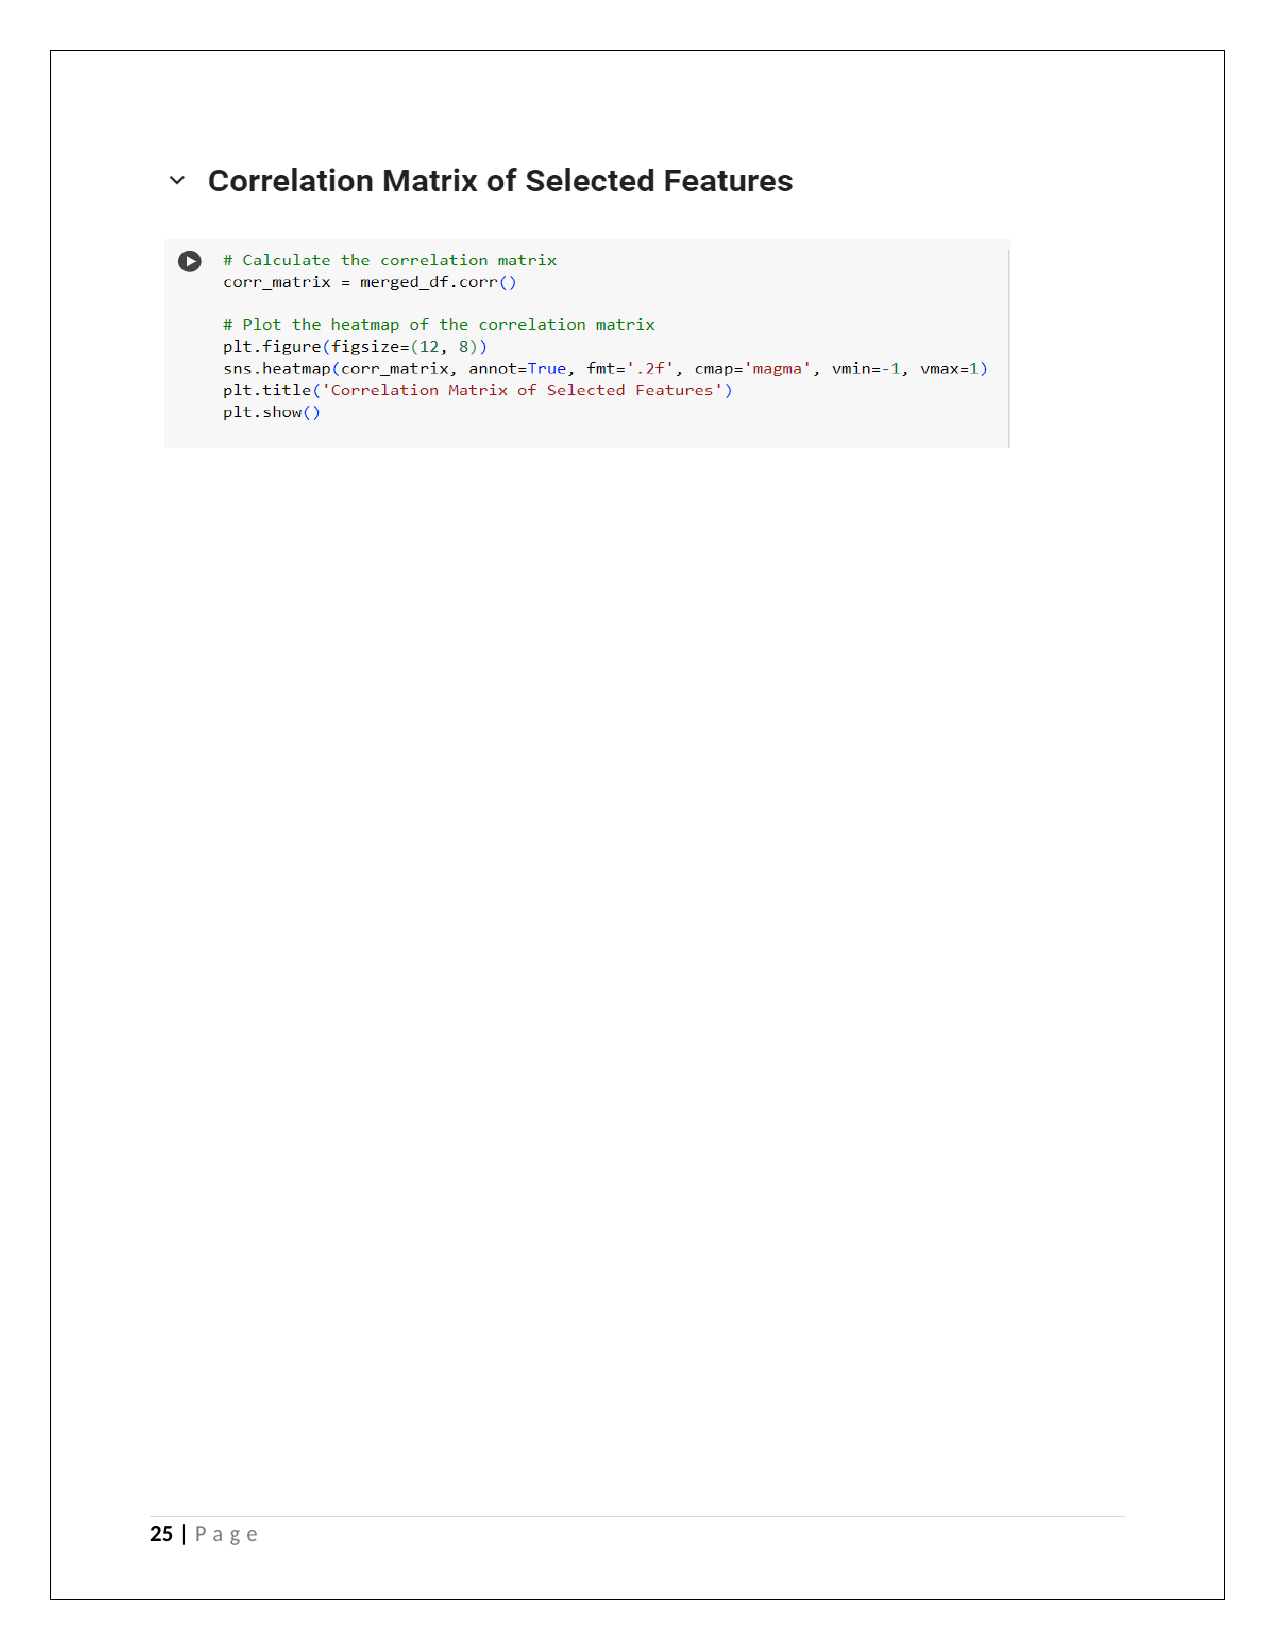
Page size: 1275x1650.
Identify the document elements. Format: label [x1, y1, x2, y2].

picture [150, 150, 1011, 448]
